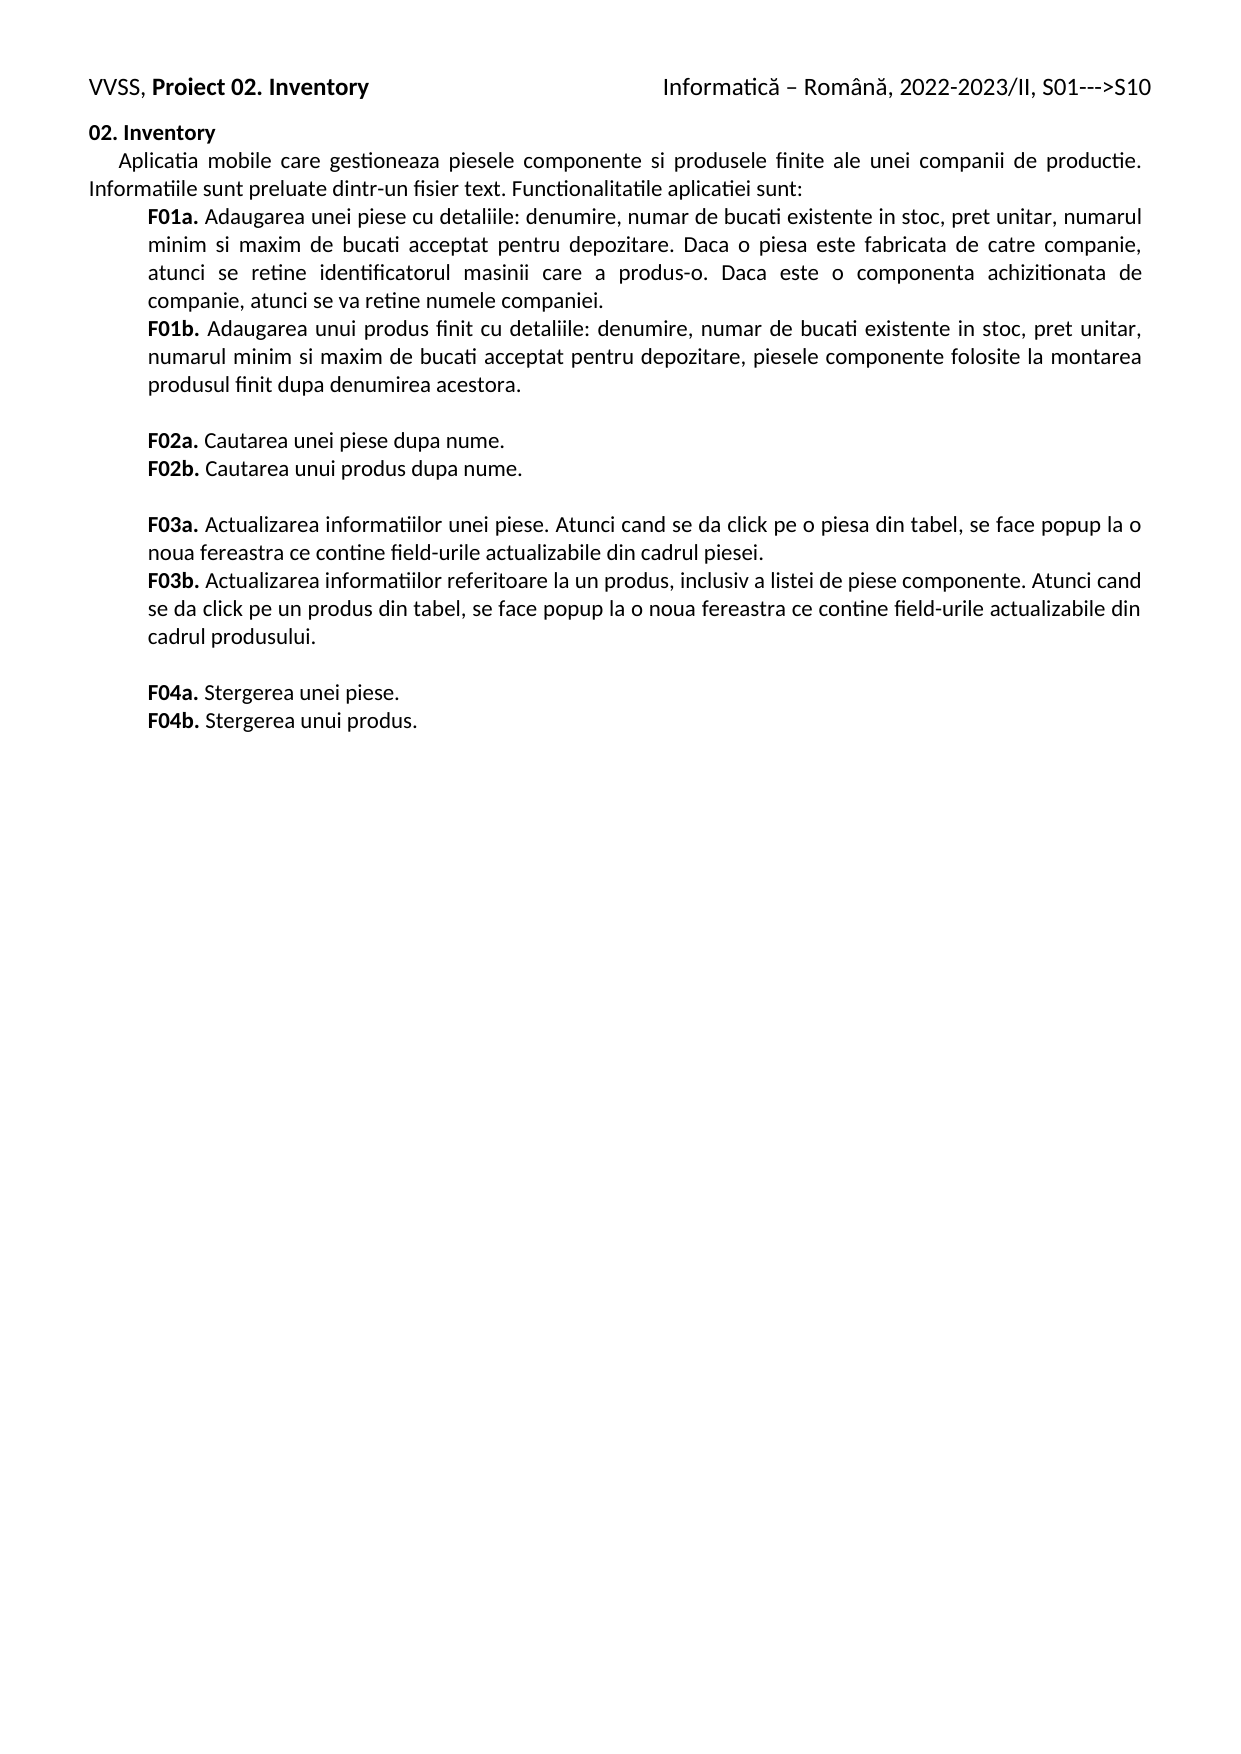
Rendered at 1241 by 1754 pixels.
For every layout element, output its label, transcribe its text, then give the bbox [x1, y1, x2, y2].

text F03b. Actualizarea informatiilor referitoare la un produs, inclusiv a listei de piese componente. Atunci cand se da click pe un produs din tabel, se face popup la o noua fereastra ce contine field-urile actualizabile din cadrul produsului. [148, 566, 1144, 651]
text Aplicatia mobile care gestioneaza piesele componente si produsele finite ale unei companii de productie. Informatiile sunt preluate dintr-un fisier text. Functionalitatile aplicatiei sunt: [89, 146, 1144, 202]
text 02. Inventory [89, 118, 1144, 146]
text F02a. Cautarea unei piese dupa nume. [148, 426, 1144, 454]
text F02b. Cautarea unui produs dupa nume. [148, 454, 1144, 482]
text F01a. Adaugarea unei piese cu detaliile: denumire, numar de bucati existente in stoc, pret unitar, numarul minim si maxim de bucati acceptat pentru depozitare. Daca o piesa este fabricata de catre companie, atunci se retine identificatorul masinii care a produs-o. Daca este o componenta achizitionata de companie, atunci se va retine numele companiei. [148, 202, 1144, 314]
text F04a. Stergerea unei piese. [148, 678, 1144, 707]
text F01b. Adaugarea unui produs finit cu detaliile: denumire, numar de bucati existente in stoc, pret unitar, numarul minim si maxim de bucati acceptat pentru depozitare, piesele componente folosite la montarea produsul finit dupa denumirea acestora. [148, 314, 1144, 398]
text F03a. Actualizarea informatiilor unei piese. Atunci cand se da click pe o piesa din tabel, se face popup la o noua fereastra ce contine field-urile actualizabile din cadrul piesei. [148, 510, 1144, 566]
text F04b. Stergerea unui produs. [148, 707, 1144, 734]
